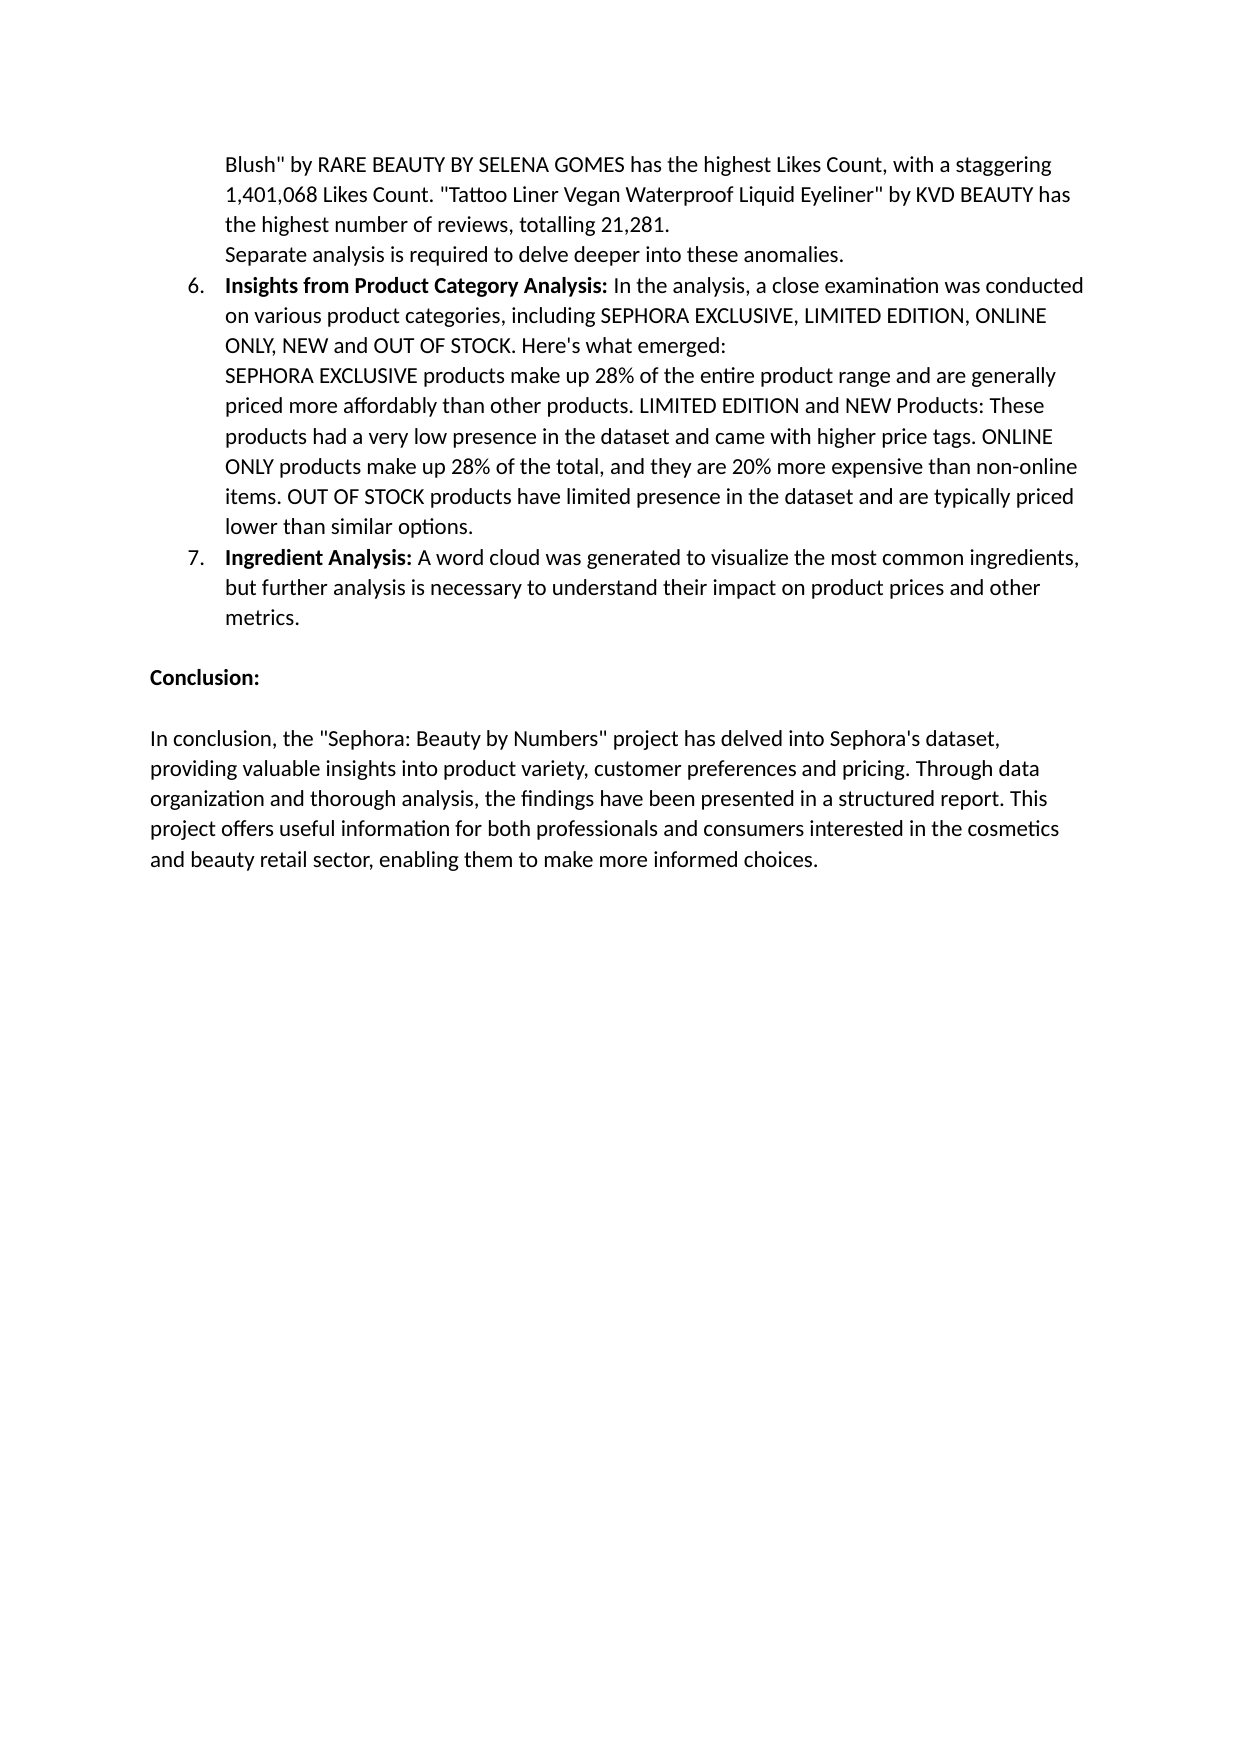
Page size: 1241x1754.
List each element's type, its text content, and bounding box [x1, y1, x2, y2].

list Separate analysis is required to delve deeper into these anomalies. [225, 241, 1090, 269]
text In conclusion, the "Sephora: Beauty by Numbers" project has delved into Sephora's dataset, providing valuable insights into product variety, customer preferences and pricing. Through data organization and thorough analysis, the findings have been presented in a structured report. This project offers useful information for both professionals and consumers interested in the cosmetics and beauty retail sector, enabling them to make more informed choices. [150, 724, 1090, 873]
list Insights from Product Category Analysis: In the analysis, a close examination was conducted on various product categories, including SEPHORA EXCLUSIVE, LIMITED EDITION, ONLINE ONLY, NEW and OUT OF STOCK. Here's what emerged: [187, 271, 1090, 359]
text Conclusion: [150, 663, 1090, 692]
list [187, 150, 1090, 238]
list SEPHORA EXCLUSIVE products make up 28% of the entire product range and are generally priced more affordably than other products. LIMITED EDITION and NEW Products: These products had a very low presence in the dataset and came with higher price tags. ONLINE ONLY products make up 28% of the total, and they are 20% more expensive than non-online items. OUT OF STOCK products have limited presence in the dataset and are typically priced lower than similar options. [225, 361, 1090, 541]
list Ingredient Analysis: A word cloud was generated to visualize the most common ingredients, but further analysis is necessary to understand their impact on product prices and other metrics. [187, 543, 1090, 631]
